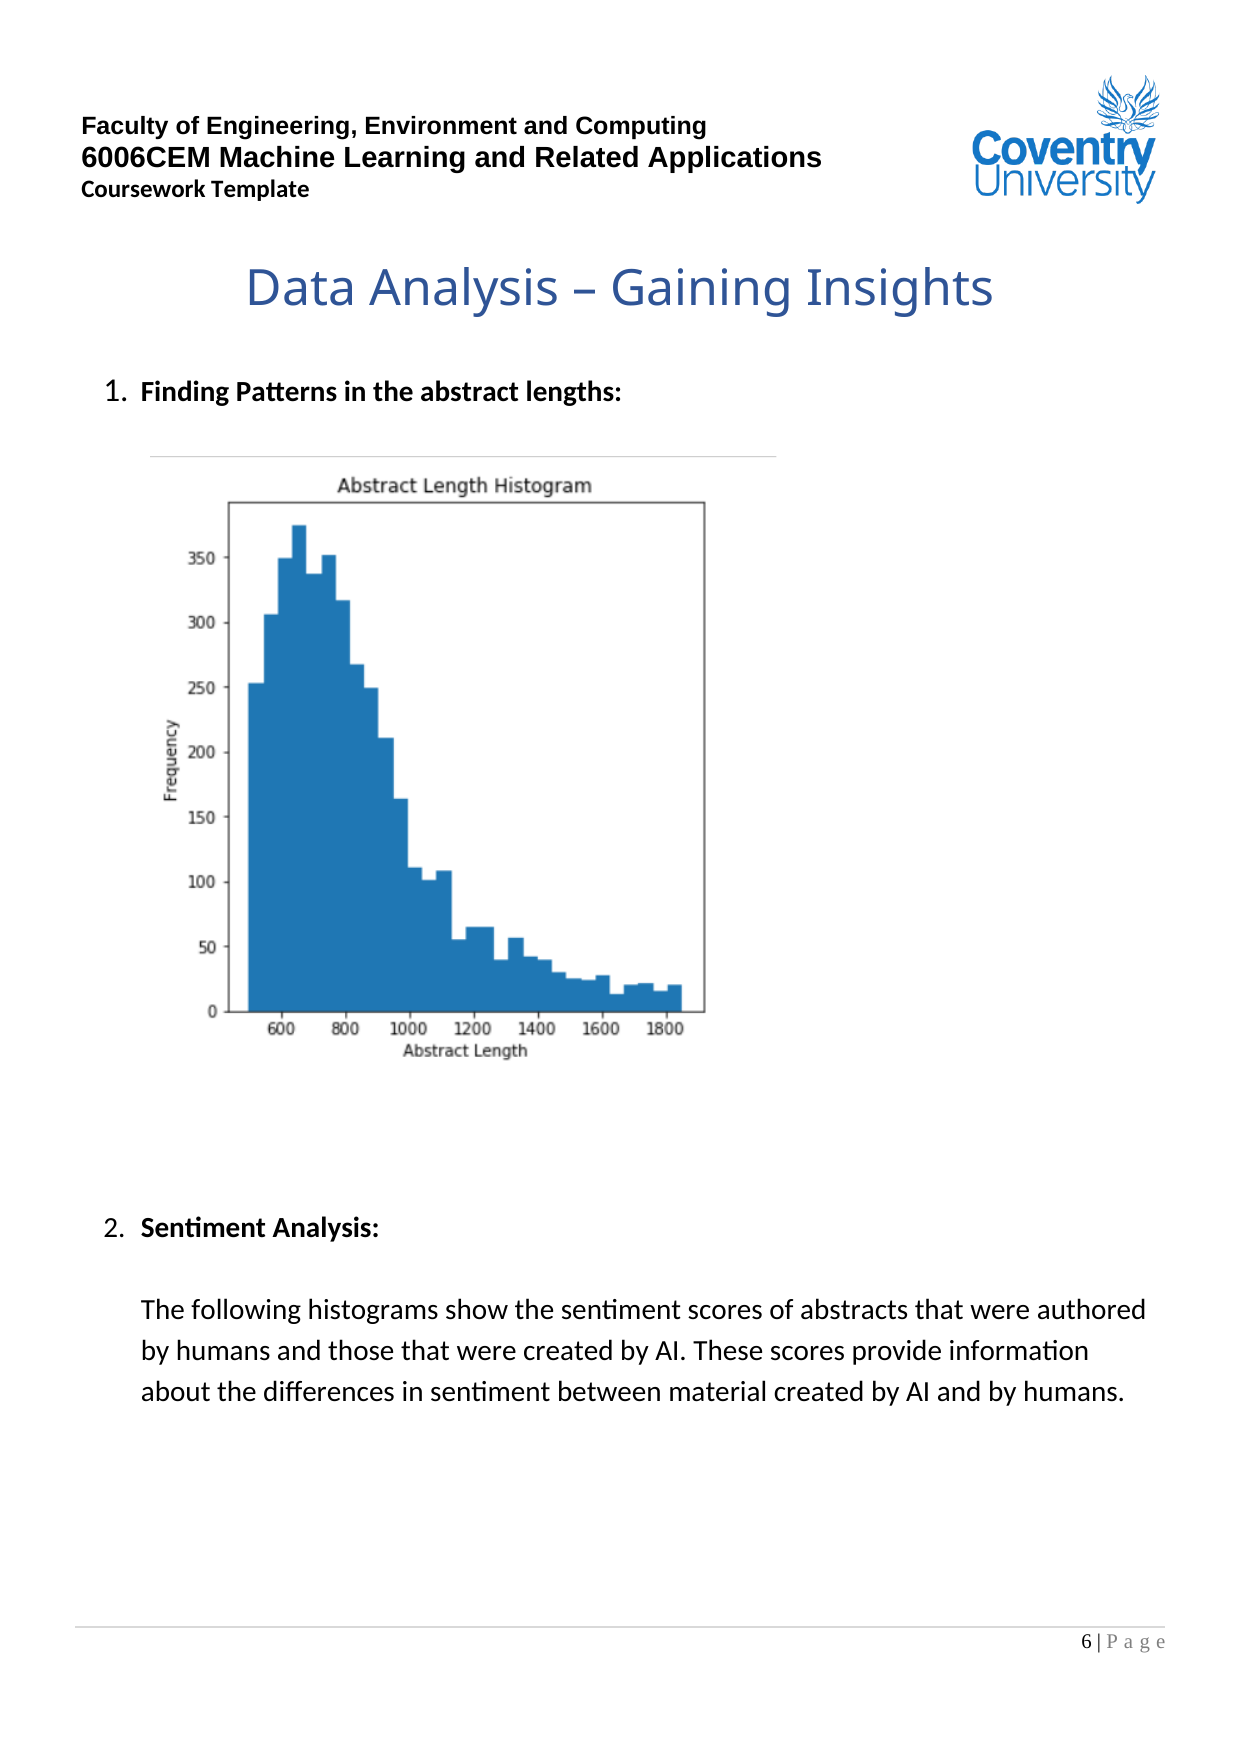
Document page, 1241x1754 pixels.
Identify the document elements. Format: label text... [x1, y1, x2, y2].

list Finding Patterns in the abstract lengths: [103, 369, 1165, 409]
subtitle Data Analysis – Gaining Insights [75, 252, 1165, 320]
list The following histograms show the sentiment scores of abstracts that were authored by humans and those that were created by AI. These scores provide information about the differences in sentiment between material created by AI and by humans. [141, 1291, 1165, 1409]
picture [150, 456, 777, 1077]
list Sentiment Analysis: [103, 1209, 1165, 1245]
picture [972, 75, 1160, 204]
